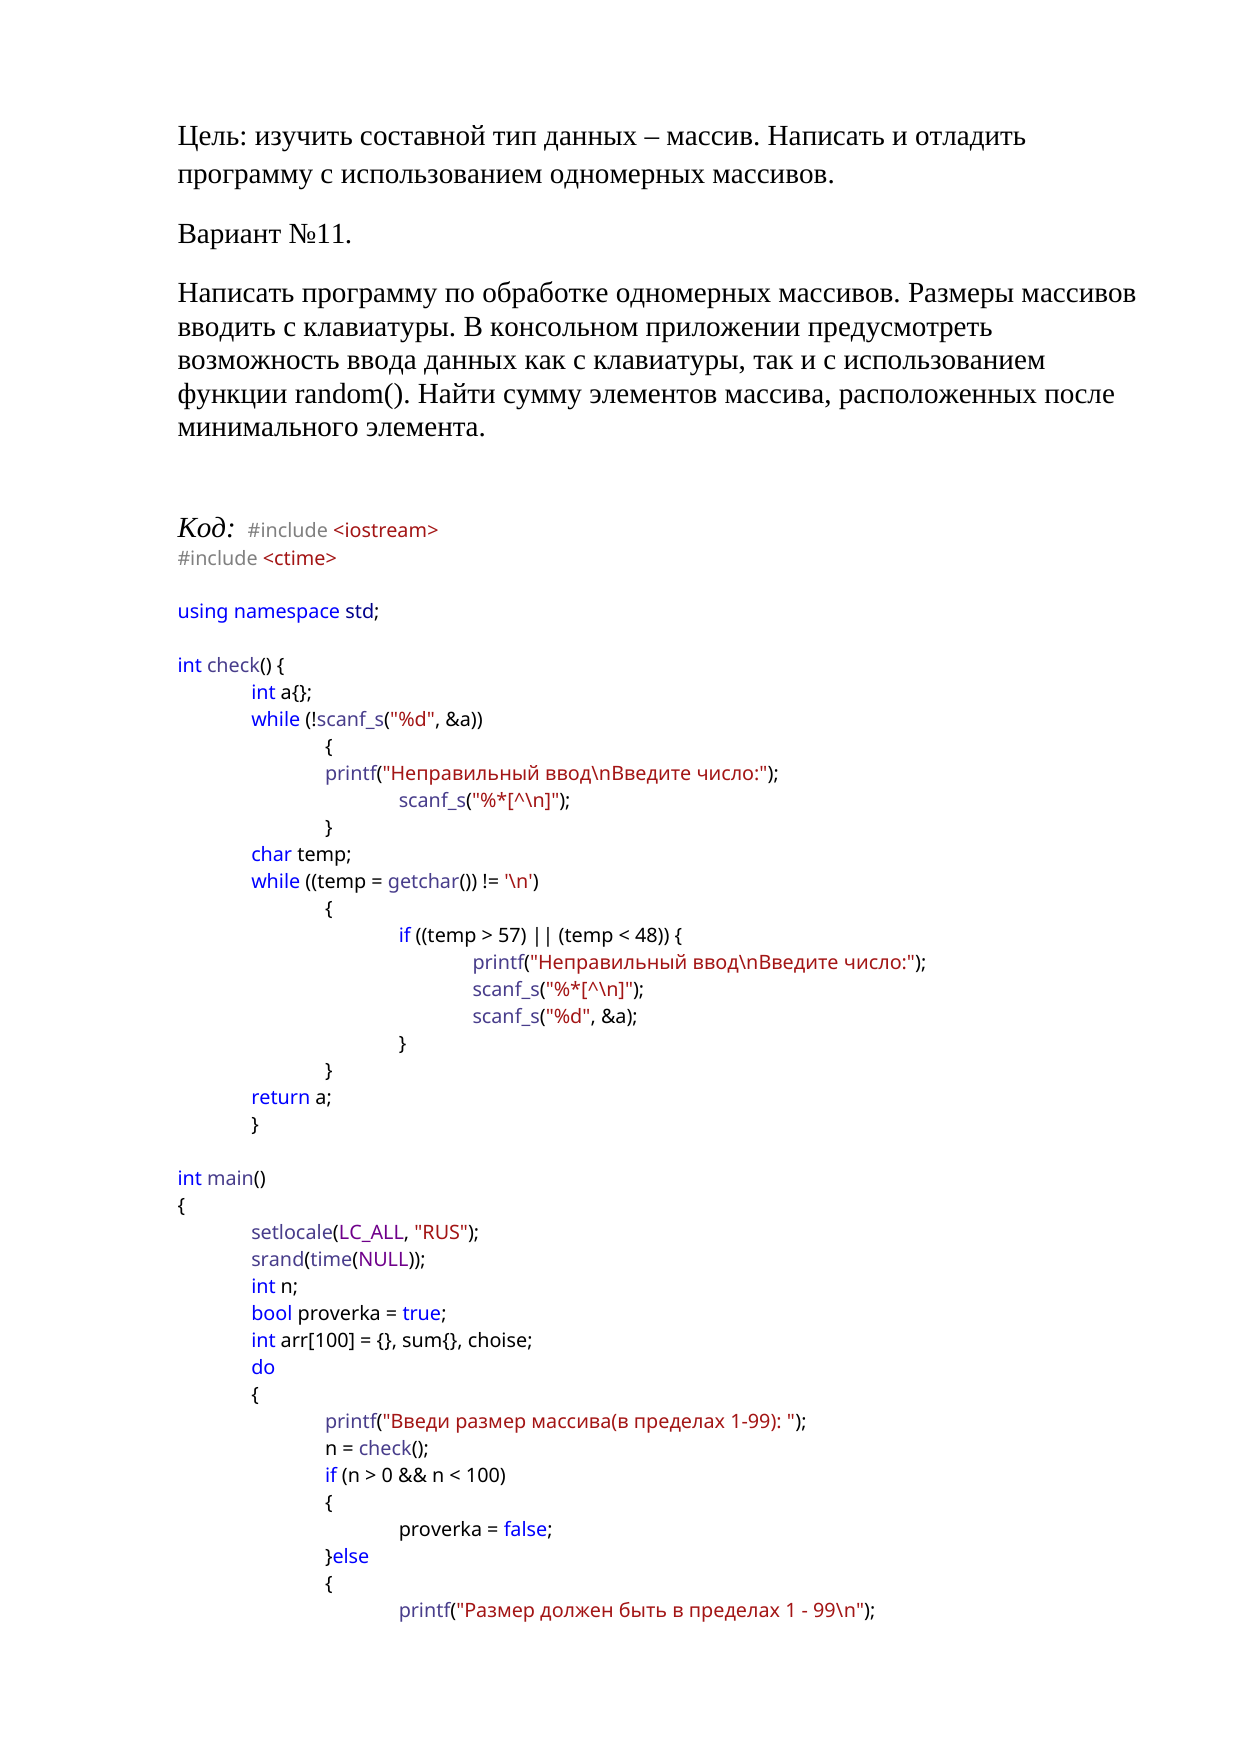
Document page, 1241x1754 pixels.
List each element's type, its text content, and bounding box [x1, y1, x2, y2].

text printf("Введи размер массива(в пределах 1-99): "); [177, 1407, 1152, 1434]
text proverka = false; [177, 1515, 1152, 1542]
text scanf_s("%*[^\n]"); [177, 787, 1152, 813]
text printf("Неправильный ввод\nВведите число:"); [177, 759, 1152, 787]
text int n; [177, 1272, 1152, 1299]
text setlocale(LC_ALL, "RUS"); [177, 1218, 1152, 1245]
text } [177, 1110, 1152, 1137]
text printf("Неправильный ввод\nВведите число:"); [177, 948, 1152, 975]
text { [177, 894, 1152, 921]
text } [177, 1029, 1152, 1056]
text scanf_s("%d", &a); [177, 1002, 1152, 1029]
text n = check(); [177, 1434, 1152, 1461]
text scanf_s("%*[^\n]"); [177, 975, 1152, 1002]
text if (n > 0 && n < 100) [177, 1461, 1152, 1488]
text Написать программу по обработке одномерных массивов. Размеры массивов вводить с клавиатуры. В консольном приложении предусмотреть возможность ввода данных как с клавиатуры, так и с использованием функции random(). Найти сумму элементов массива, расположенных после минимального элемента. [177, 275, 1152, 443]
text using namespace std; [177, 598, 1152, 625]
text while ((temp = getchar()) != '\n') [177, 867, 1152, 894]
text int arr[100] = {}, sum{}, choise; [177, 1326, 1152, 1353]
text srand(time(NULL)); [177, 1245, 1152, 1272]
text Цель: изучить составной тип данных – массив. Написать и отладить программу с использованием одномерных массивов. [177, 118, 1152, 190]
text char temp; [177, 841, 1152, 867]
text } [177, 1056, 1152, 1083]
text printf("Размер должен быть в пределах 1 - 99\n"); [177, 1596, 1152, 1623]
text #include <ctime> [177, 544, 1152, 571]
text do [177, 1353, 1152, 1380]
text { [177, 1569, 1152, 1596]
text }else [177, 1542, 1152, 1569]
text bool proverka = true; [177, 1299, 1152, 1326]
text { [177, 1191, 1152, 1218]
text if ((temp > 57) || (temp < 48)) { [177, 921, 1152, 948]
text Код: #include <iostream> [177, 510, 1152, 544]
text } [177, 813, 1152, 841]
text int main() [177, 1164, 1152, 1191]
text return a; [177, 1083, 1152, 1110]
text Вариант №11. [177, 216, 1152, 249]
text while (!scanf_s("%d", &a)) [177, 706, 1152, 733]
text int a{}; [177, 679, 1152, 706]
text { [177, 733, 1152, 759]
text { [177, 1488, 1152, 1515]
text int check() { [177, 652, 1152, 679]
text { [177, 1380, 1152, 1407]
